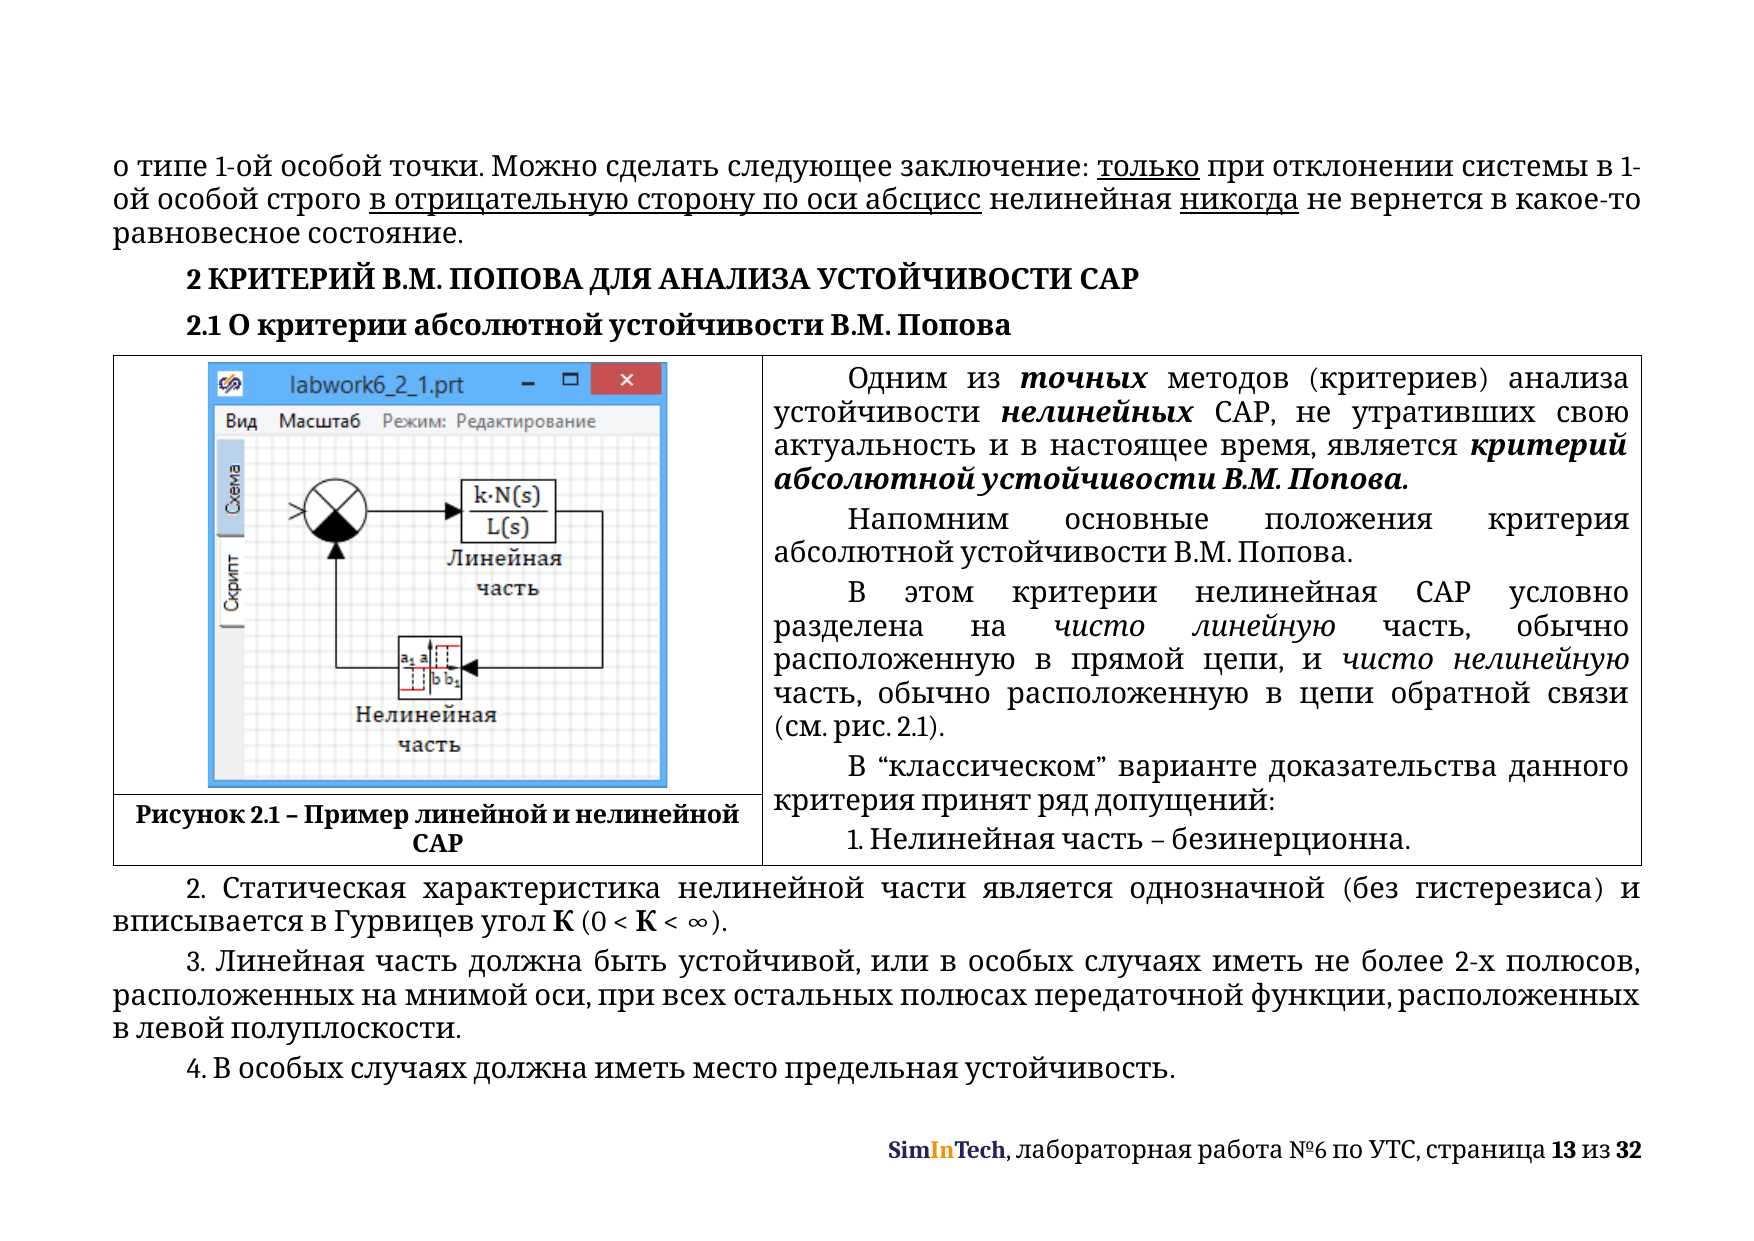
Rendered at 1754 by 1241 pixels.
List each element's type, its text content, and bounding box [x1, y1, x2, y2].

subtitle 2.1 О критерии абсолютной устойчивости В.М. Попова [112, 309, 1641, 343]
picture [207, 362, 668, 788]
subtitle 2 КРИТЕРИЙ В.М. ПОПОВА ДЛЯ АНАЛИЗА УСТОЙЧИВОСТИ САР [112, 263, 1641, 297]
text 3. Линейная часть должна быть устойчивой, или в особых случаях иметь не более 2-х полюсов, расположенных на мнимой оси, при всех остальных полюсах передаточной функции, расположенных в левой полуплоскости. [112, 945, 1641, 1046]
text 2. Статическая характеристика нелинейной части является однозначной (без гистерезиса) и вписывается в Гурвицев угол К (0 < К < ∞). [112, 872, 1641, 939]
table_header [114, 356, 762, 794]
table_cell Рисунок 2.1 – Пример линейной и нелинейной САР [114, 795, 762, 865]
text 4. В особых случаях должна иметь место предельная устойчивость. [112, 1052, 1641, 1086]
table_header Одним из точных методов (критериев) анализа устойчивости нелинейных САР, не утративших свою актуальность и в настоящее время, является критерий абсолютной устойчивости В.М. Попова. Напомним основные положения критерия абсолютной устойчивости В.М. Попова. В этом критерии нелинейная САР условно разделена на чисто линейную часть, обычно расположенную в прямой цепи, и чисто нелинейную часть, обычно расположенную в цепи обратной связи (см. рис. 2.1). В “классическом” варианте доказательства данного критерия принят ряд допущений: 1. Нелинейная часть – безинерционна. [763, 356, 1641, 865]
